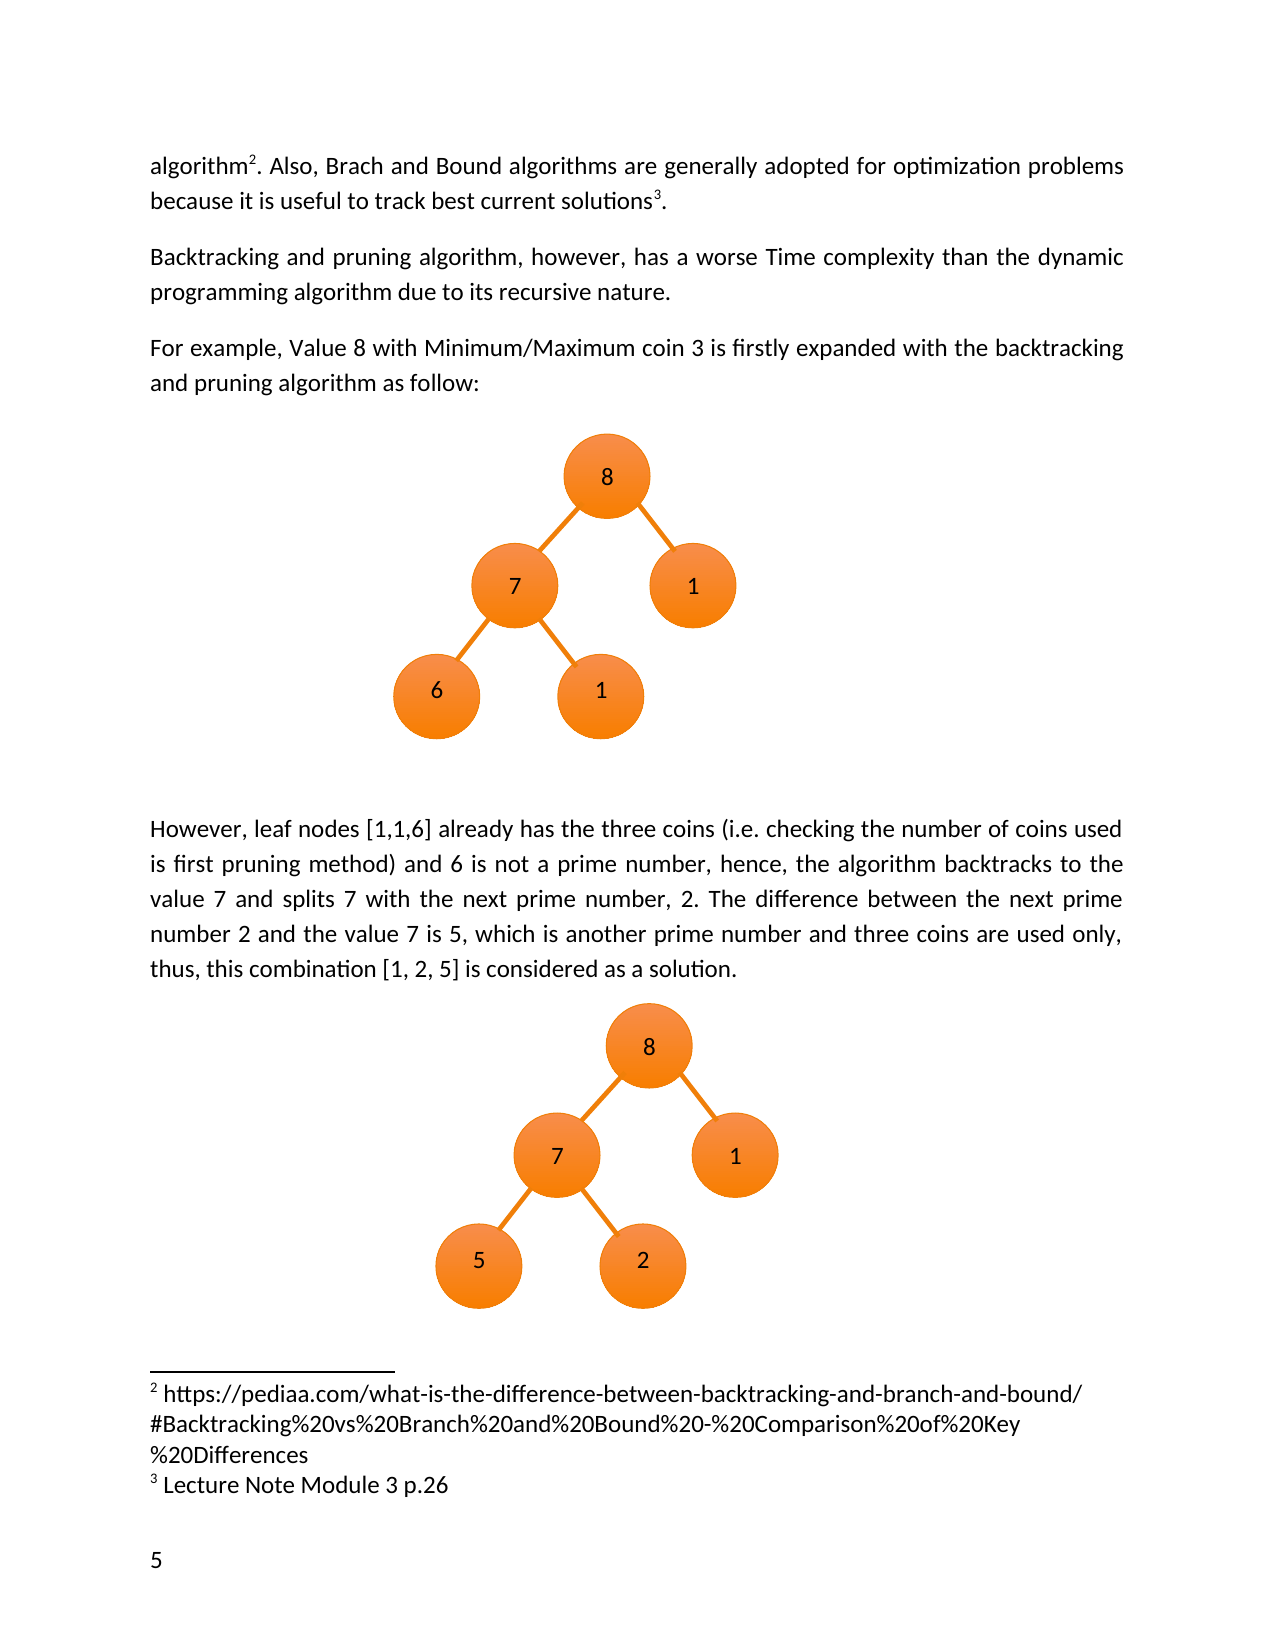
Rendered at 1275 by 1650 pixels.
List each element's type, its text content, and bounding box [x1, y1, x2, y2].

text For example, Value 8 with Minimum/Maximum coin 3 is firstly expanded with the backtracking and pruning algorithm as follow: [150, 332, 1125, 397]
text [150, 150, 1125, 216]
text However, leaf nodes [1,1,6] already has the three coins (i.e. checking the number of coins used is first pruning method) and 6 is not a prime number, hence, the algorithm backtracks to the value 7 and splits 7 with the next prime number, 2. The difference between the next prime number 2 and the value 7 is 5, which is another prime number and three coins are used only, thus, this combination [1, 2, 5] is considered as a solution. [150, 813, 1125, 984]
text Backtracking and pruning algorithm, however, has a worse Time complexity than the dynamic programming algorithm due to its recursive nature. [150, 241, 1125, 306]
